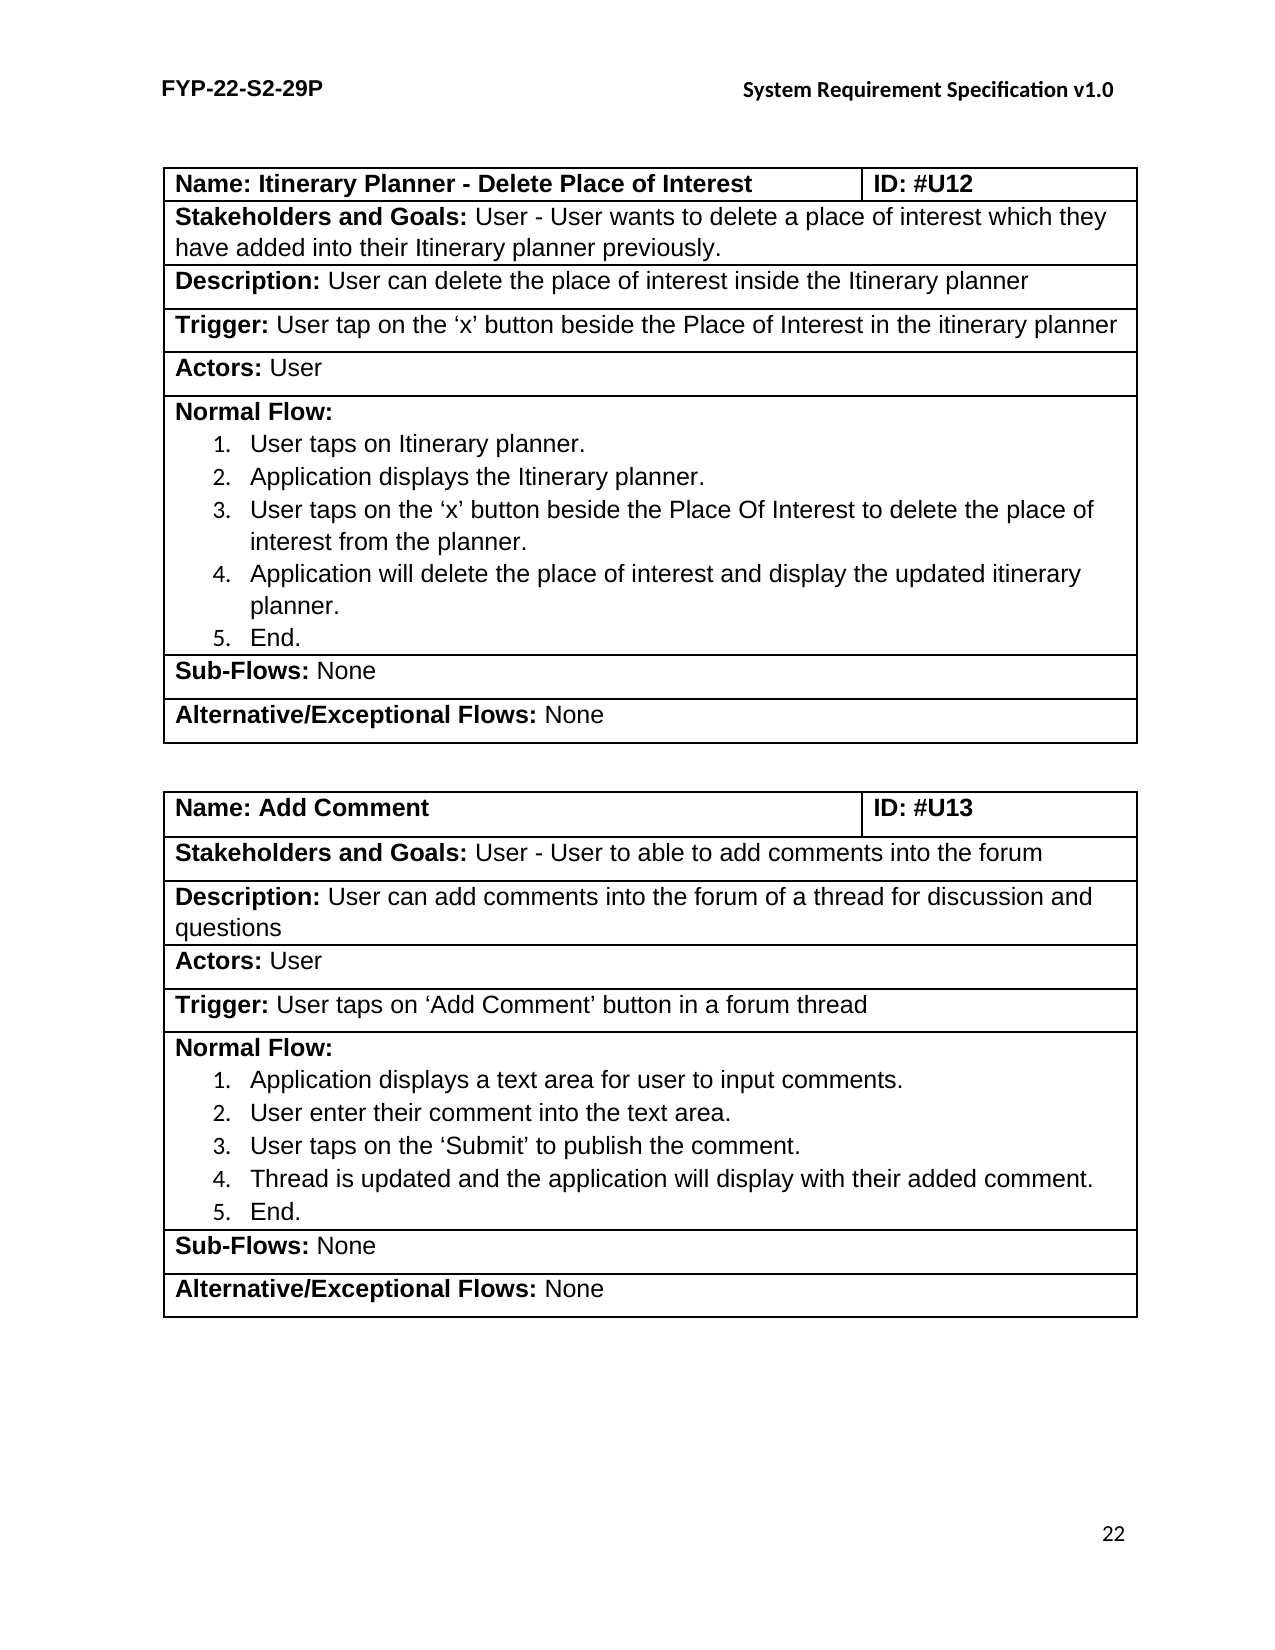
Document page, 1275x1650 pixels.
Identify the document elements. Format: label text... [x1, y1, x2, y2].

table_cell Alternative/Exceptional Flows: None [165, 1275, 1136, 1316]
table_cell Stakeholders and Goals: User - User wants to delete a place of interest which they have added into their Itinerary planner previously. [165, 202, 1136, 264]
table_cell Alternative/Exceptional Flows: None [165, 700, 1136, 742]
table_cell Sub-Flows: None [165, 1231, 1136, 1272]
table_cell Normal Flow: User taps on Itinerary planner. Application displays the Itinerary planner. User taps on the ‘x’ button beside the Place Of Interest to delete the place of interest from the planner. Application will delete the place of interest and display the updated itinerary planner. End. [165, 397, 1136, 654]
table_cell Trigger: User tap on the ‘x’ button beside the Place of Interest in the itinerary planner [165, 310, 1136, 351]
table_cell Stakeholders and Goals: User - User to able to add comments into the forum [165, 838, 1136, 880]
table_header ID: #U12 [863, 169, 1136, 200]
table_cell Actors: User [165, 946, 1136, 987]
table_cell Description: User can add comments into the forum of a thread for discussion and questions [165, 882, 1136, 944]
table_cell Description: User can delete the place of interest inside the Itinerary planner [165, 266, 1136, 307]
table_cell Sub-Flows: None [165, 656, 1136, 698]
table_cell Normal Flow: Application displays a text area for user to input comments. User enter their comment into the text area. User taps on the ‘Submit’ to publish the comment. Thread is updated and the application will display with their added comment. End. [165, 1033, 1136, 1229]
table_header ID: #U13 [863, 793, 1136, 836]
table_header Name: Add Comment [165, 793, 861, 836]
table_cell Trigger: User taps on ‘Add Comment’ button in a forum thread [165, 990, 1136, 1031]
table_header Name: Itinerary Planner - Delete Place of Interest [165, 169, 861, 200]
table_cell Actors: User [165, 353, 1136, 395]
